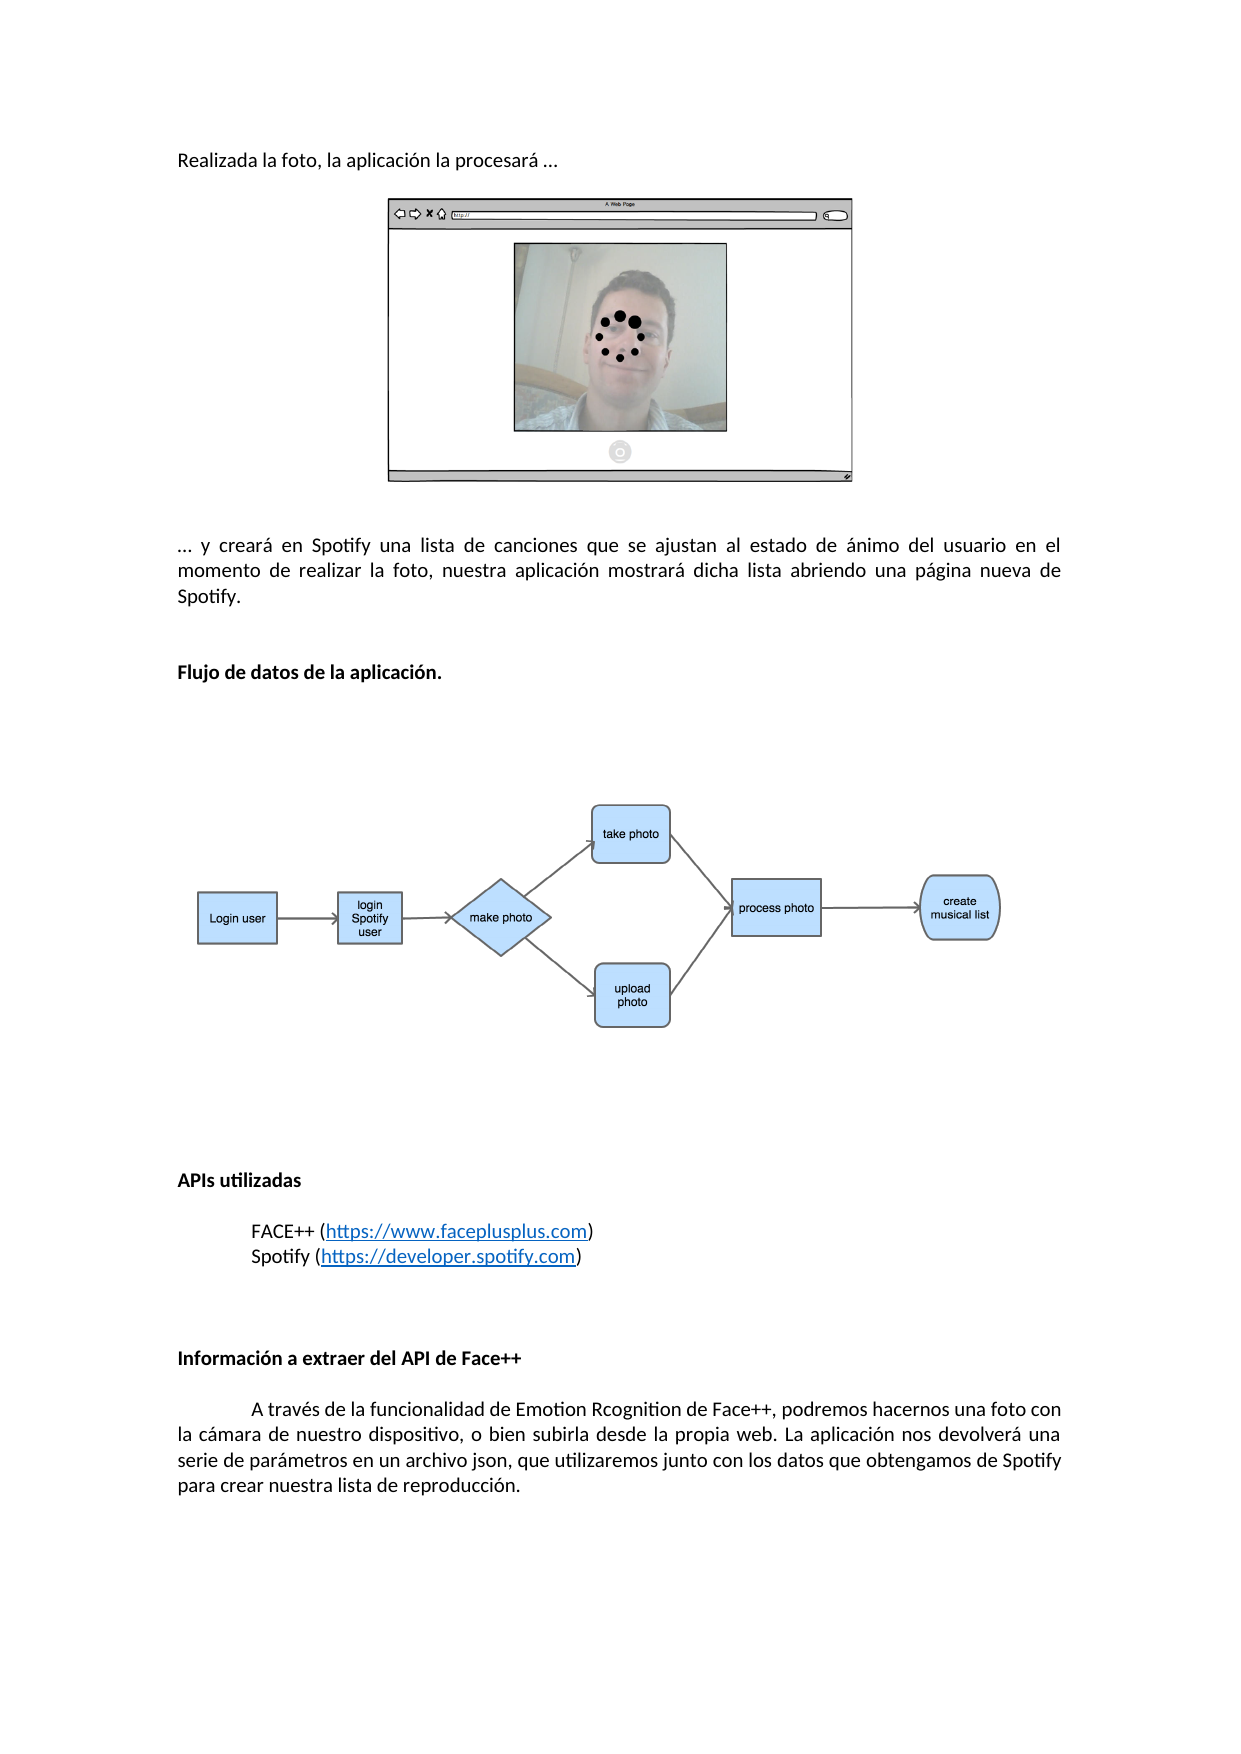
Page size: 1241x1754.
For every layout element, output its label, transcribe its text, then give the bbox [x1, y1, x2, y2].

text Realizada la foto, la aplicación la procesará … [177, 148, 1063, 173]
text Spotify (https://developer.spotify.com) [177, 1244, 1063, 1269]
text Flujo de datos de la aplicación. [177, 659, 1063, 684]
text A través de la funcionalidad de Emotion Rcognition de Face++, podremos hacernos una foto con la cámara de nuestro dispositivo, o bien subirla desde la propia web. La aplicación nos devolverá una serie de parámetros en un archivo json, que utilizaremos junto con los datos que obtengamos de Spotify para crear nuestra lista de reproducción. [177, 1396, 1063, 1498]
picture [90, 662, 1192, 1284]
picture [387, 198, 853, 482]
text FACE++ (https://www.faceplusplus.com) [177, 1218, 1063, 1244]
text APIs utilizadas [177, 1167, 1063, 1193]
text … y creará en Spotify una lista de canciones que se ajustan al estado de ánimo del usuario en el momento de realizar la foto, nuestra aplicación mostrará dicha lista abriendo una página nueva de Spotify. [177, 532, 1063, 608]
text Información a extraer del API de Face++ [177, 1345, 1063, 1371]
